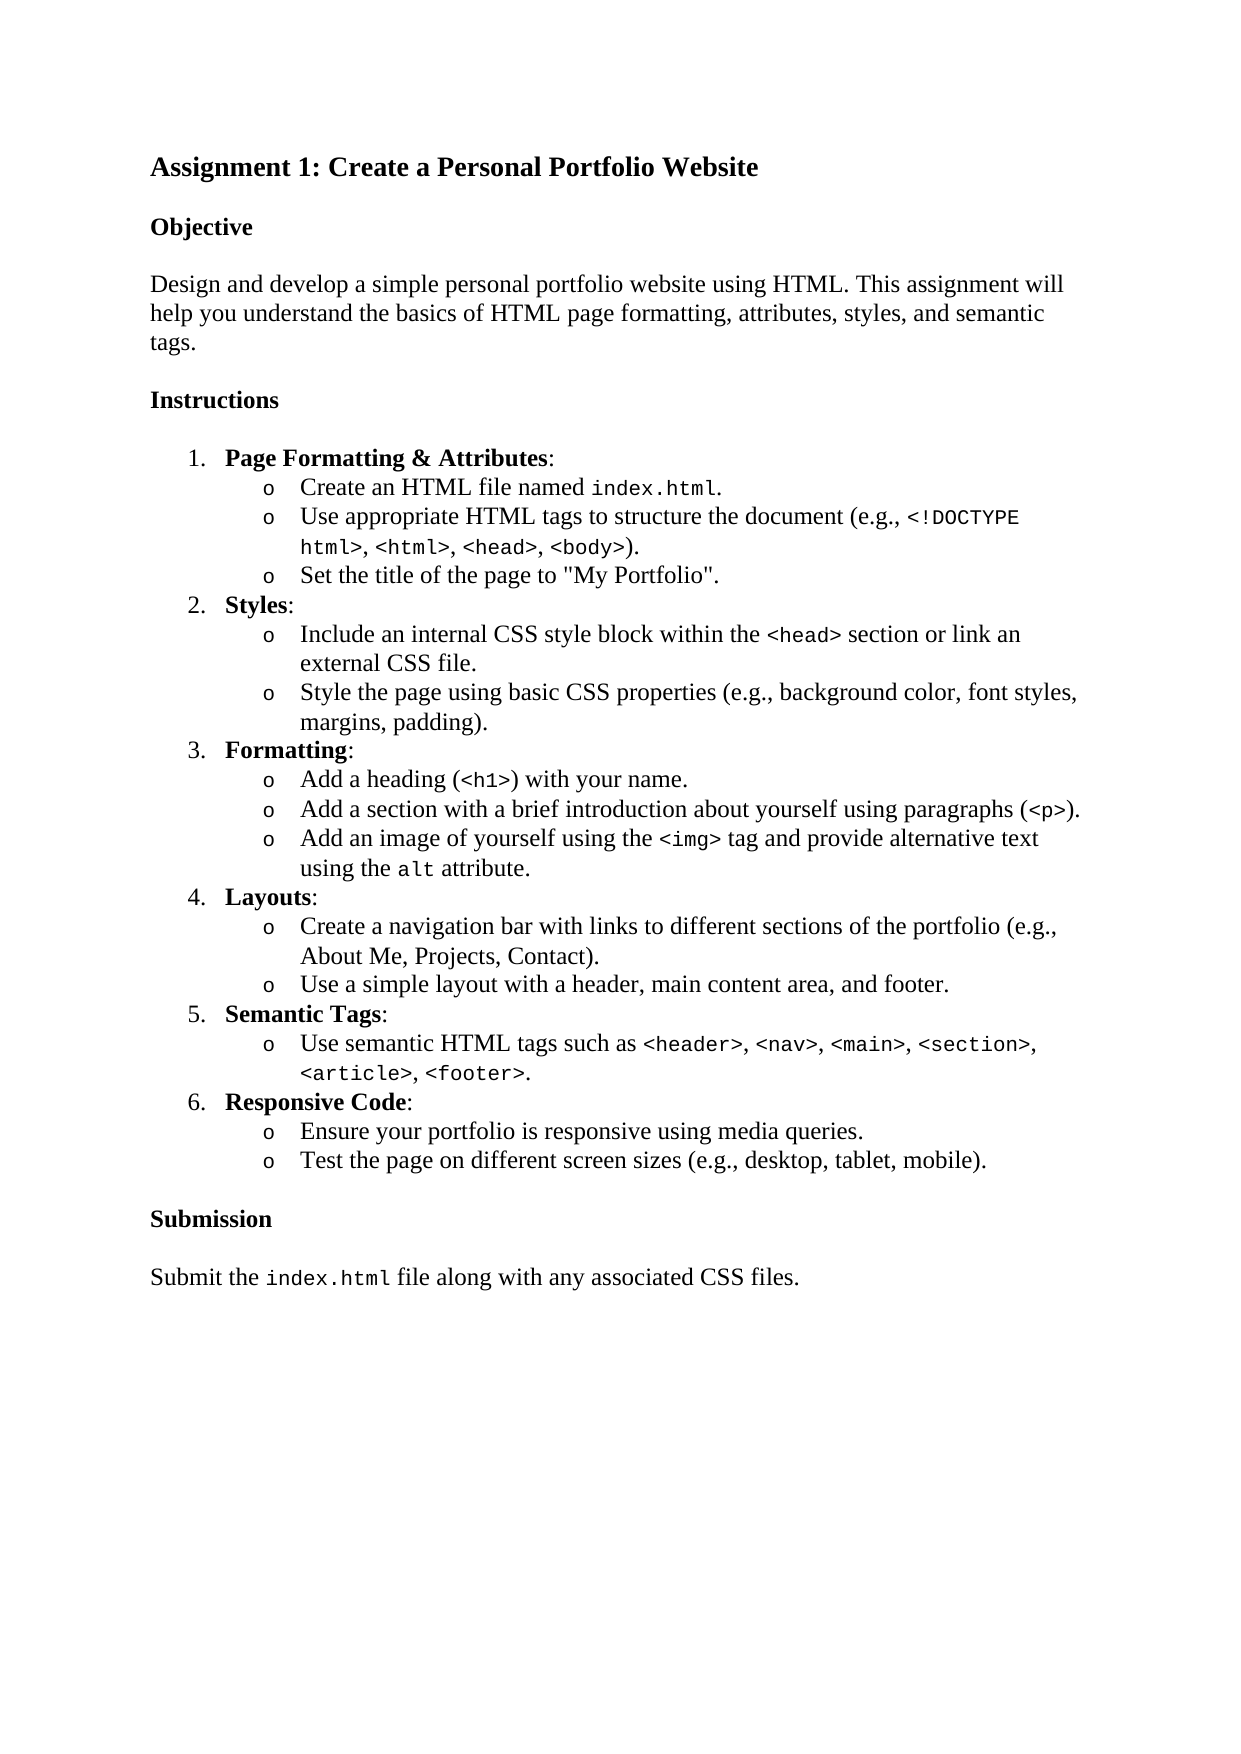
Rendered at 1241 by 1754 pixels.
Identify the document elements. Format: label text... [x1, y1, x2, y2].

list Layouts: [187, 882, 1090, 911]
list Styles: [187, 590, 1090, 619]
list Style the page using basic CSS properties (e.g., background color, font styles, margins, padding). [262, 677, 1090, 735]
text Objective [150, 212, 1090, 240]
list Page Formatting & Attributes: [187, 443, 1090, 472]
list Create an HTML file named index.html. [262, 472, 1090, 501]
list Responsive Code: [187, 1087, 1090, 1116]
list Add a heading (<h1>) with your name. [262, 764, 1090, 794]
list Use appropriate HTML tags to structure the document (e.g., <!DOCTYPE html>, <html>, <head>, <body>). [262, 501, 1090, 560]
list Use semantic HTML tags such as <header>, <nav>, <main>, <section>, <article>, <footer>. [262, 1028, 1090, 1087]
list Add an image of yourself using the <img> tag and provide alternative text using the alt attribute. [262, 823, 1090, 882]
text Submission [150, 1204, 1090, 1233]
list Add a section with a brief introduction about yourself using paragraphs (<p>). [262, 794, 1090, 823]
list Semantic Tags: [187, 999, 1090, 1028]
list Use a simple layout with a header, main content area, and footer. [262, 969, 1090, 999]
list Ensure your portfolio is responsive using media queries. [262, 1116, 1090, 1145]
text Assignment 1: Create a Personal Portfolio Website [150, 150, 1090, 182]
list Include an internal CSS style block within the <head> section or link an external CSS file. [262, 619, 1090, 677]
list Create a navigation bar with links to different sections of the portfolio (e.g., About Me, Projects, Contact). [262, 911, 1090, 969]
list Formatting: [187, 735, 1090, 764]
text Design and develop a simple personal portfolio website using HTML. This assignment will help you understand the basics of HTML page formatting, attributes, styles, and semantic tags. [150, 269, 1090, 356]
text Submit the index.html file along with any associated CSS files. [150, 1262, 1090, 1292]
list Set the title of the page to "My Portfolio". [262, 560, 1090, 590]
list Test the page on different screen sizes (e.g., desktop, tablet, mobile). [262, 1145, 1090, 1175]
text Instructions [150, 385, 1090, 414]
